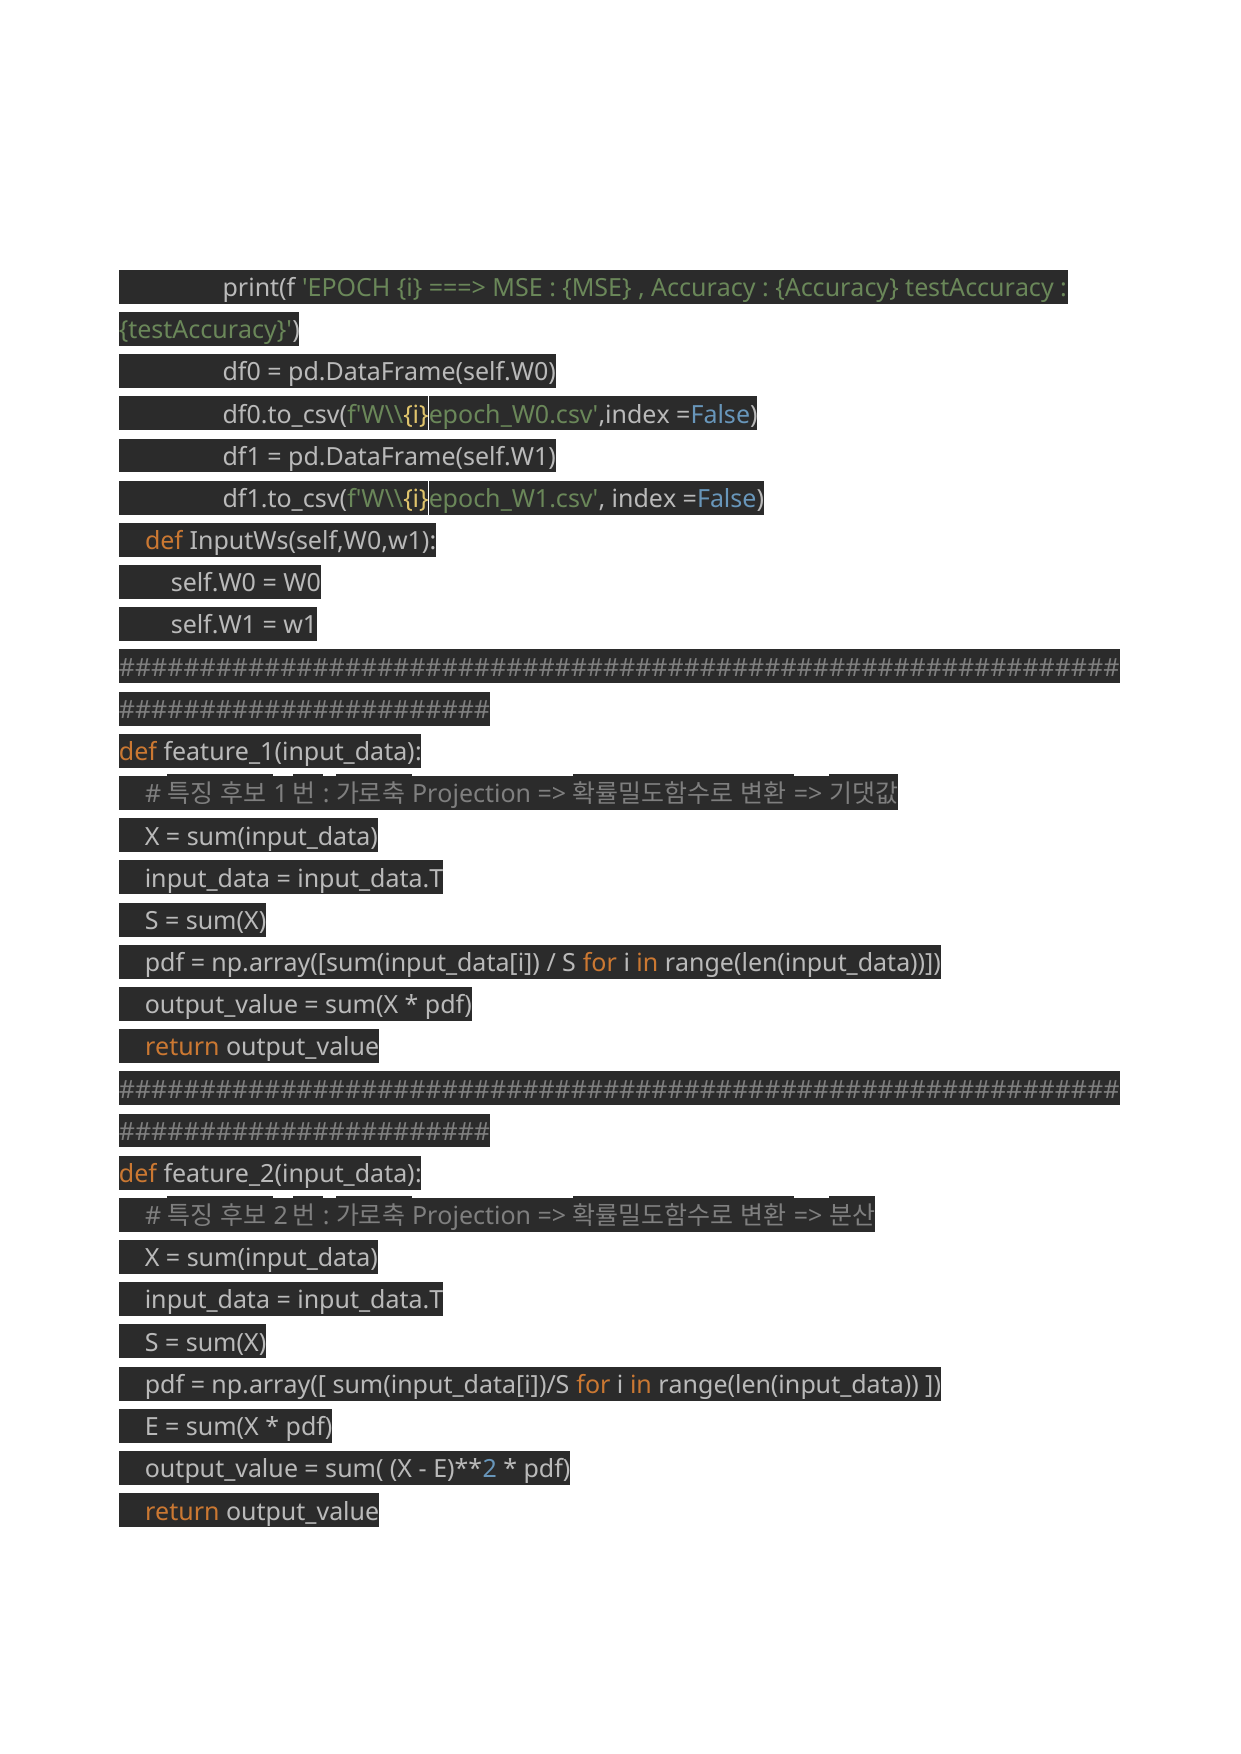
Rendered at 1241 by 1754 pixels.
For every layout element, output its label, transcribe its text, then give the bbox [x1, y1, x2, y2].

text return output_value [119, 1021, 1121, 1063]
text ##################################################################################### [119, 1063, 1121, 1147]
text input_data = input_data.T [119, 852, 1121, 894]
text df1.to_csv(f'W\\{i}epoch_W1.csv', index =False) [119, 472, 1121, 515]
text def feature_2(input_data): [119, 1147, 1121, 1190]
text df0 = pd.DataFrame(self.W0) [119, 346, 1121, 388]
text input_data = input_data.T [119, 1274, 1121, 1316]
text self.W1 = w1 [119, 599, 1121, 641]
text def InputWs(self,W0,w1): [119, 515, 1121, 557]
text pdf = np.array([ sum(input_data[i])/S for i in range(len(input_data)) ]) [119, 1358, 1121, 1401]
text E = sum(X * pdf) [119, 1401, 1121, 1443]
text output_value = sum(X * pdf) [119, 979, 1121, 1021]
text self.W0 = W0 [119, 557, 1121, 599]
text output_value = sum( (X - E)**2 * pdf) [119, 1443, 1121, 1485]
text S = sum(X) [119, 1316, 1121, 1358]
text X = sum(input_data) [119, 1232, 1121, 1274]
text df1 = pd.DataFrame(self.W1) [119, 430, 1121, 472]
text df0.to_csv(f'W\\{i}epoch_W0.csv',index =False) [119, 388, 1121, 430]
text # 특징 후보 1번 : 가로축 Projection => 확률밀도함수로 변환 => 기댓값 [119, 768, 1121, 810]
text def feature_1(input_data): [119, 726, 1121, 768]
text X = sum(input_data) [119, 810, 1121, 852]
text pdf = np.array([sum(input_data[i]) / S for i in range(len(input_data))]) [119, 937, 1121, 979]
text print(f 'EPOCH {i} ===> MSE : {MSE} , Accuracy : {Accuracy} testAccuracy : {testAccuracy}') [119, 262, 1121, 346]
text return output_value [119, 1485, 1121, 1527]
text S = sum(X) [119, 894, 1121, 937]
text # 특징 후보 2번 : 가로축 Projection => 확률밀도함수로 변환 => 분산 [119, 1190, 1121, 1232]
text ##################################################################################### [119, 641, 1121, 726]
